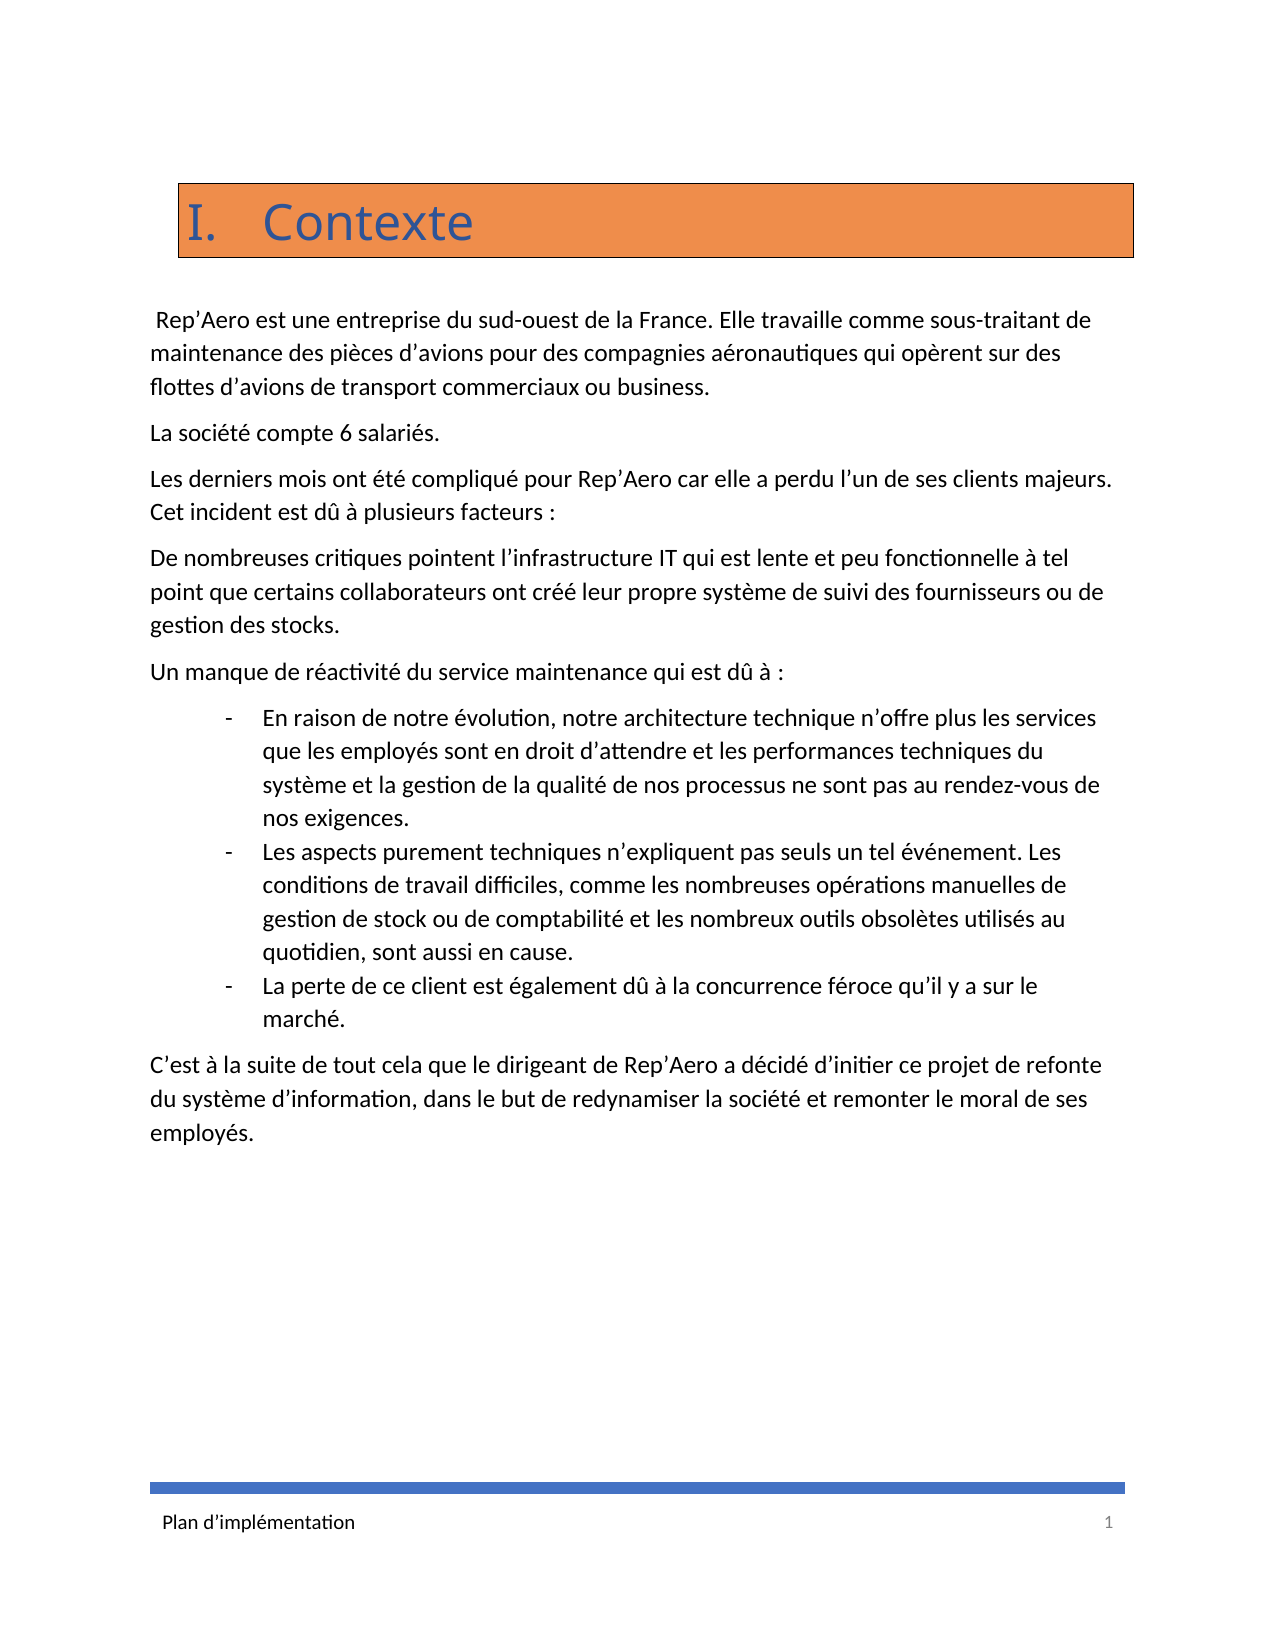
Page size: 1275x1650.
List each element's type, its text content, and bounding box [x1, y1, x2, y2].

text Les derniers mois ont été compliqué pour Rep’Aero car elle a perdu l’un de ses clients majeurs. Cet incident est dû à plusieurs facteurs : [150, 463, 1125, 527]
list Les aspects purement techniques n’expliquent pas seuls un tel événement. Les conditions de travail difficiles, comme les nombreuses opérations manuelles de gestion de stock ou de comptabilité et les nombreux outils obsolètes utilisés au quotidien, sont aussi en cause. [225, 836, 1125, 967]
list La perte de ce client est également dû à la concurrence féroce qu’il y a sur le marché. [225, 970, 1125, 1034]
text Un manque de réactivité du service maintenance qui est dû à : [150, 656, 1125, 686]
list En raison de notre évolution, notre architecture technique n’offre plus les services que les employés sont en droit d’attendre et les performances techniques du système et la gestion de la qualité de nos processus ne sont pas au rendez-vous de nos exigences. [225, 702, 1125, 833]
text La société compte 6 salariés. [150, 417, 1125, 447]
subtitle Contexte [179, 184, 1133, 257]
text C’est à la suite de tout cela que le dirigeant de Rep’Aero a décidé d’initier ce projet de refonte du système d’information, dans le but de redynamiser la société et remonter le moral de ses employés. [150, 1049, 1125, 1147]
text Rep’Aero est une entreprise du sud-ouest de la France. Elle travaille comme sous-traitant de maintenance des pièces d’avions pour des compagnies aéronautiques qui opèrent sur des flottes d’avions de transport commerciaux ou business. [150, 304, 1125, 401]
text De nombreuses critiques pointent l’infrastructure IT qui est lente et peu fonctionnelle à tel point que certains collaborateurs ont créé leur propre système de suivi des fournisseurs ou de gestion des stocks. [150, 542, 1125, 640]
